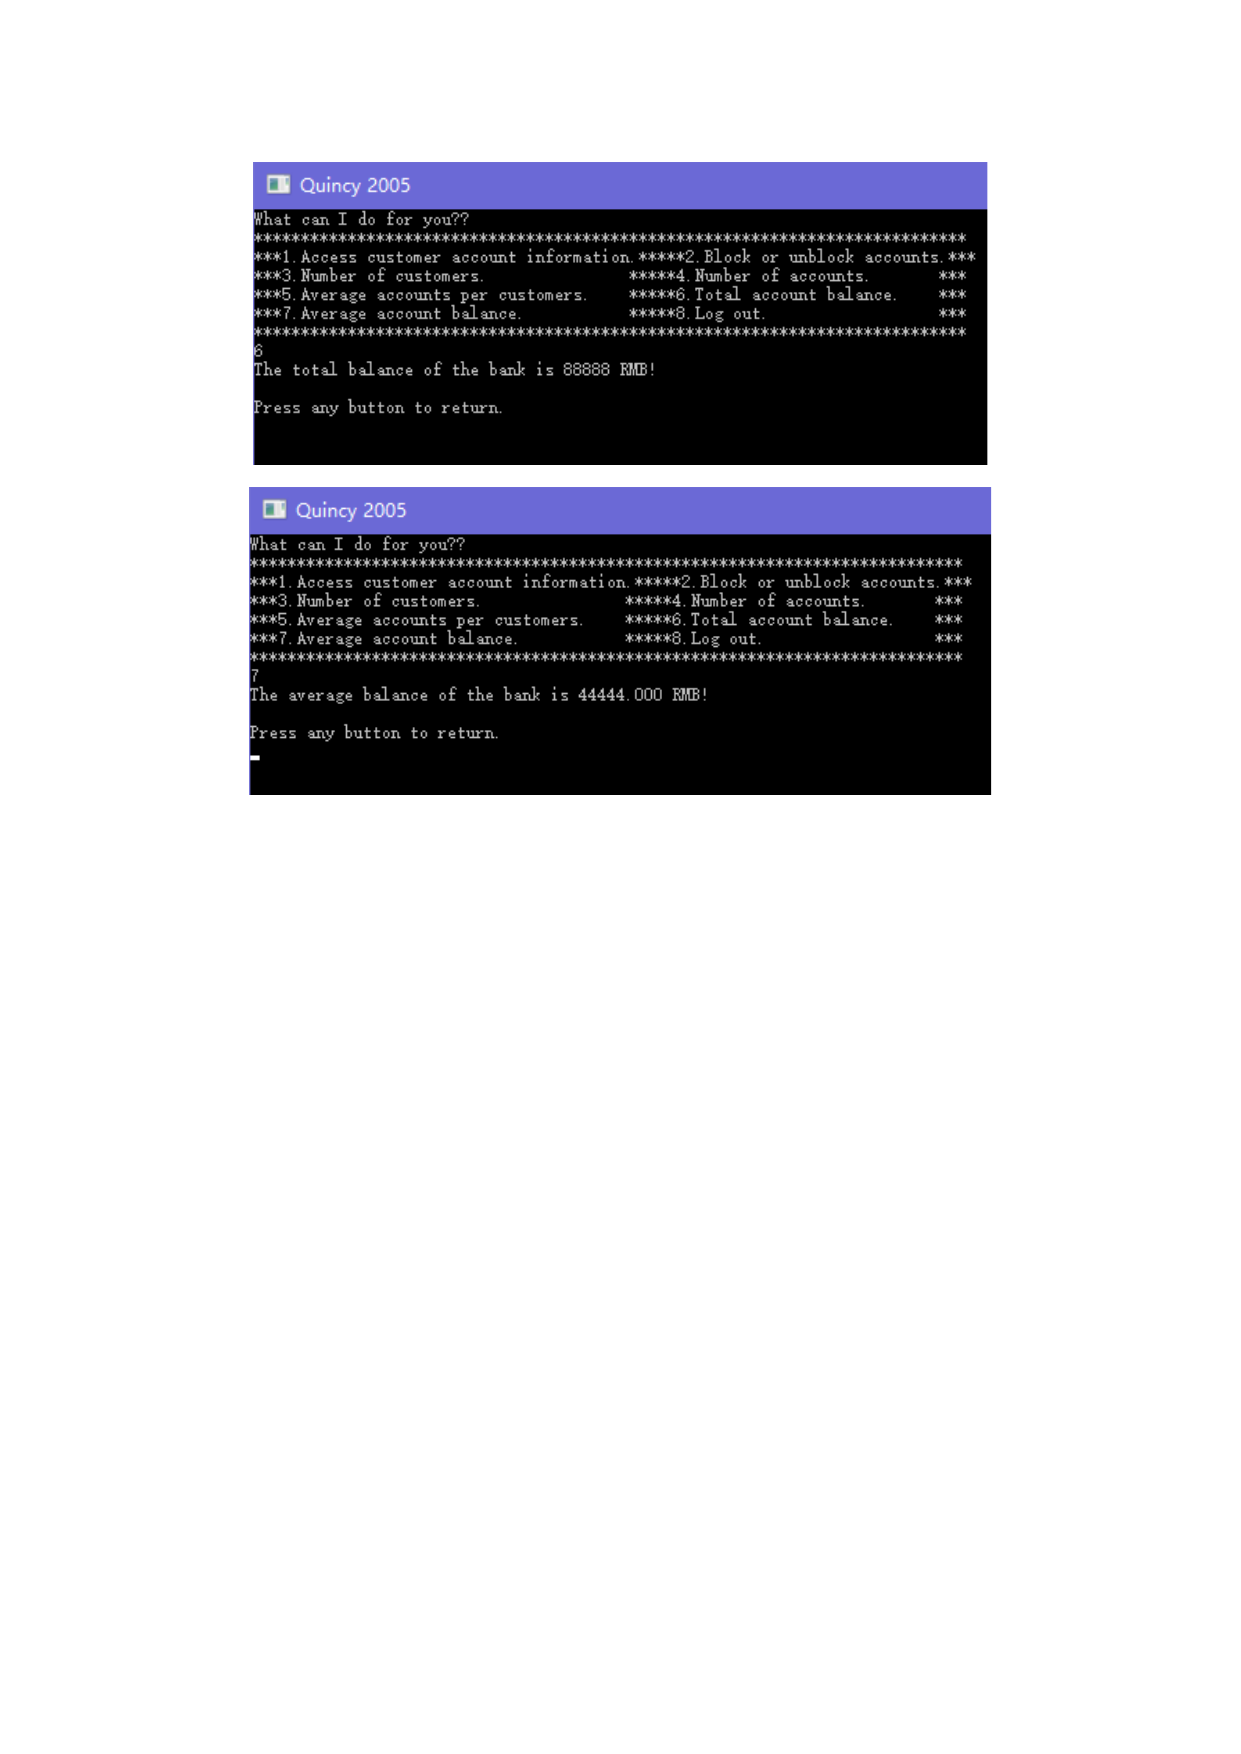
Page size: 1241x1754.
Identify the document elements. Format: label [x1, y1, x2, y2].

picture [249, 487, 992, 795]
picture [253, 162, 988, 465]
